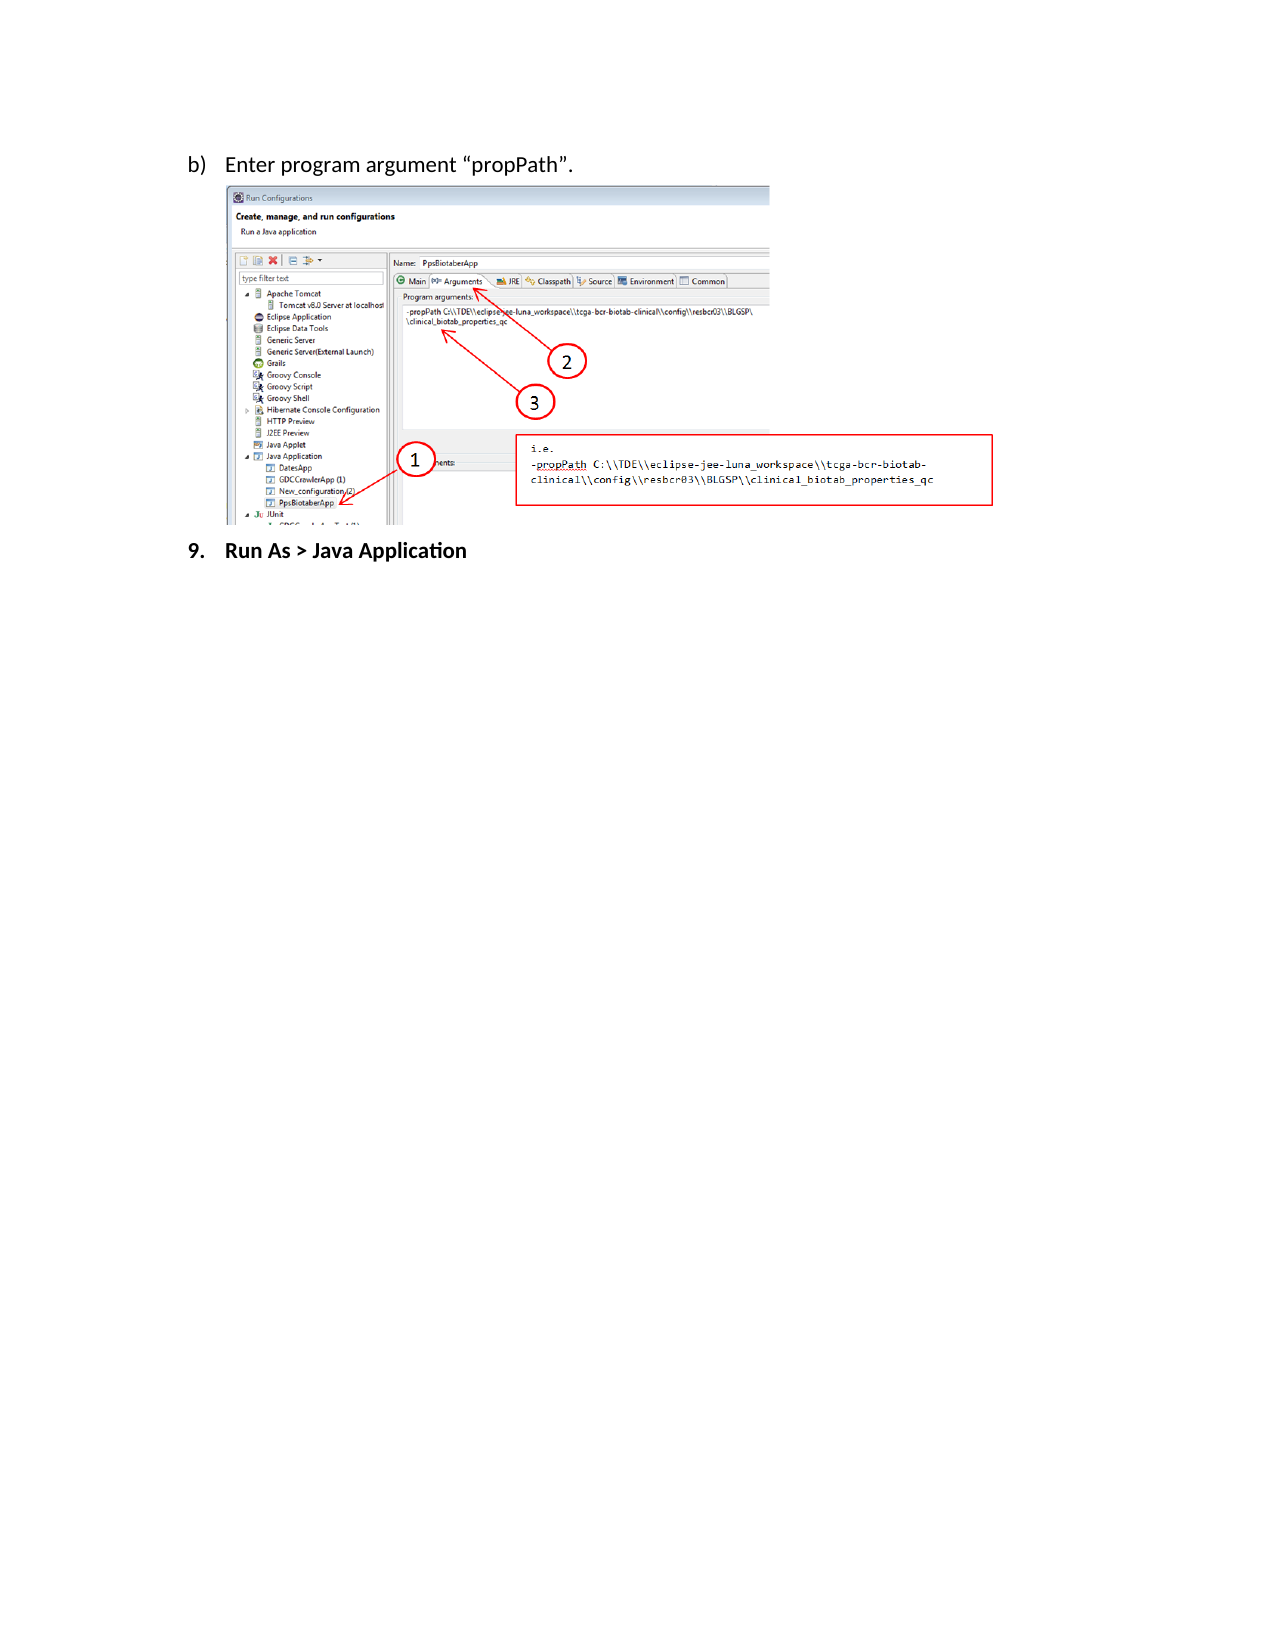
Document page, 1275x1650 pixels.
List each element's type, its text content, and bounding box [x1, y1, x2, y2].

picture [225, 182, 998, 532]
list Run As > Java Application [187, 536, 1125, 628]
